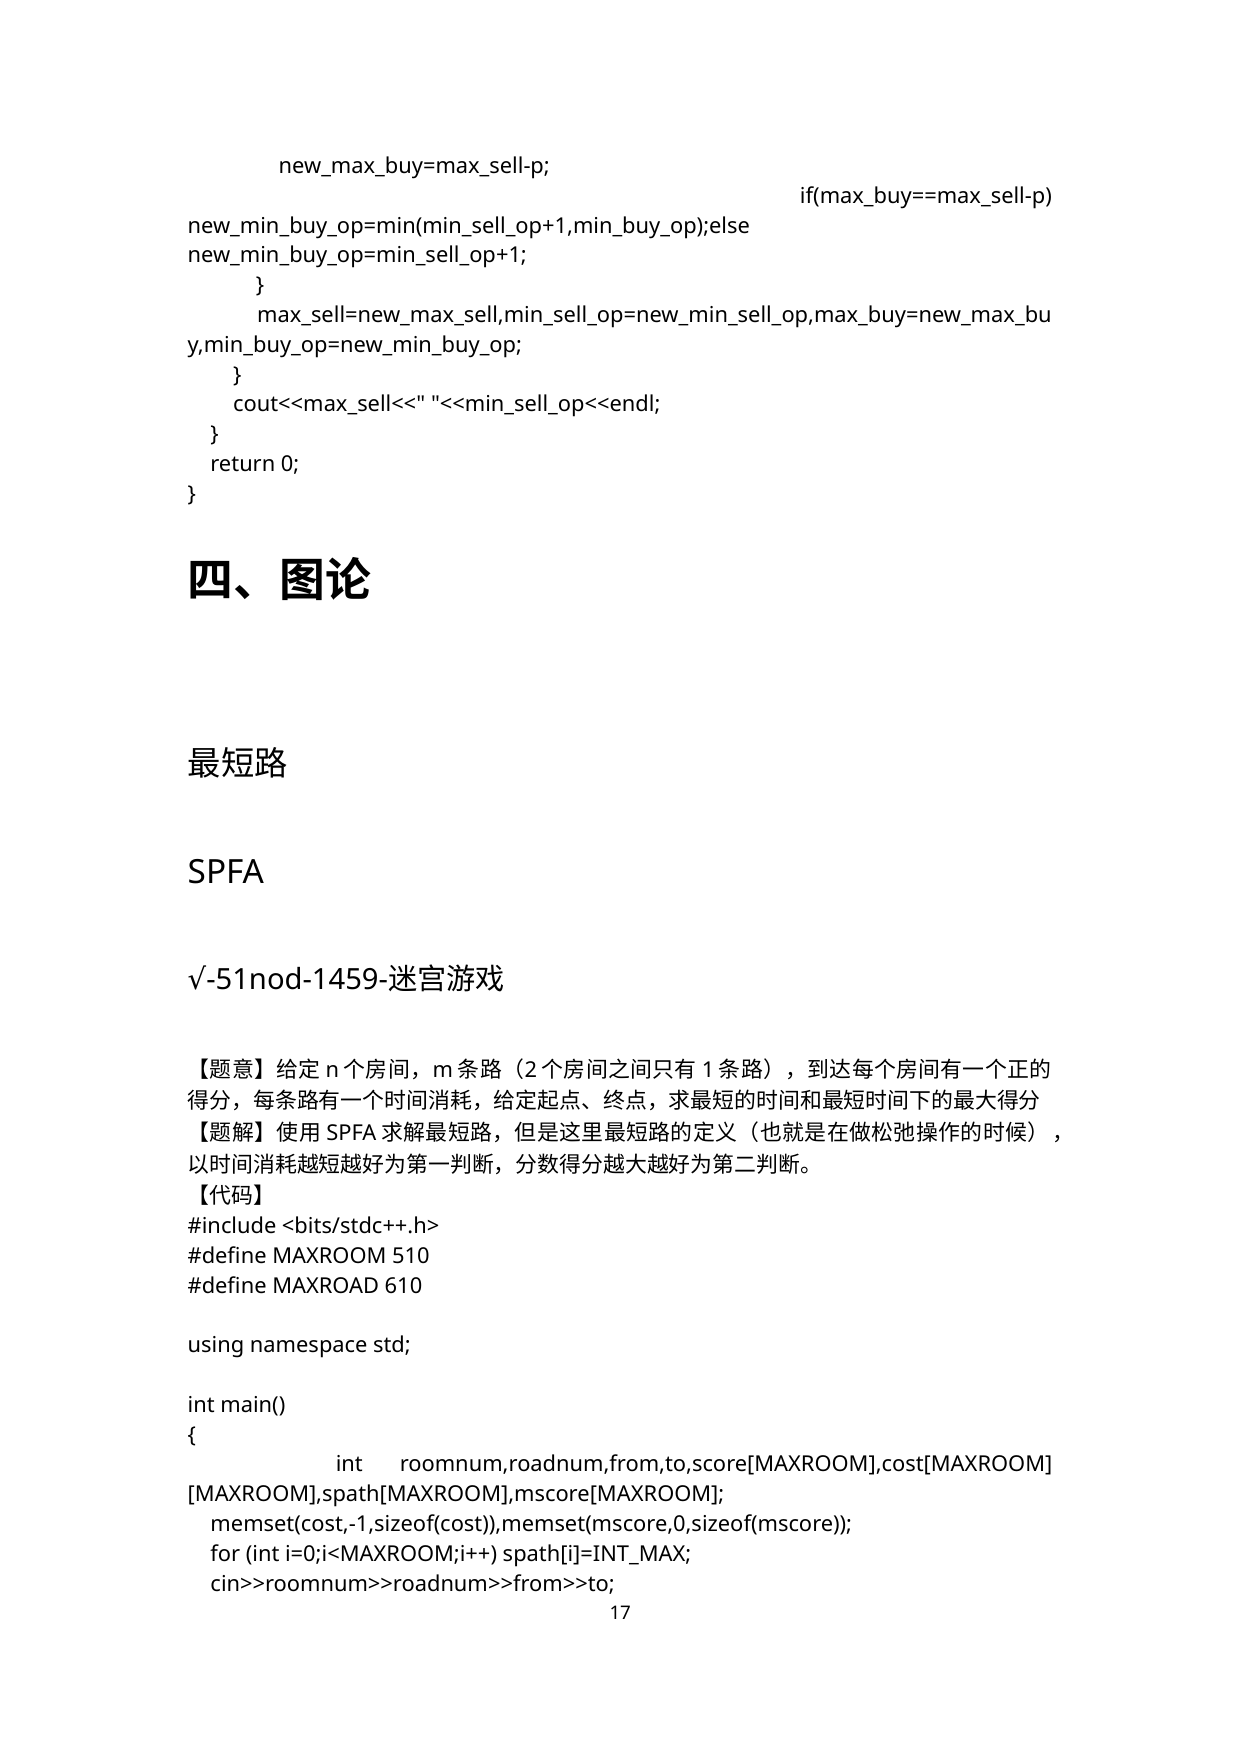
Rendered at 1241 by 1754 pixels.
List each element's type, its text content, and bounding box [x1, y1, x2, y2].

text int main() [187, 1389, 1053, 1419]
text if(max_buy==max_sell-p) new_min_buy_op=min(min_sell_op+1,min_buy_op);else new_min_buy_op=min_sell_op+1; [187, 180, 1053, 269]
text 【代码】 [187, 1178, 1053, 1210]
text max_sell=new_max_sell,min_sell_op=new_min_sell_op,max_buy=new_max_buy,min_buy_op=new_min_buy_op; [187, 299, 1053, 358]
text 【题解】使用SPFA求解最短路，但是这里最短路的定义（也就是在做松弛操作的时候），以时间消耗越短越好为第一判断，分数得分越大越好为第二判断。 [187, 1115, 1053, 1178]
text cout<<max_sell<<" "<<min_sell_op<<endl; [187, 388, 1053, 418]
subtitle SPFA [187, 848, 1053, 893]
text return 0; [187, 448, 1053, 478]
text int roomnum,roadnum,from,to,score[MAXROOM],cost[MAXROOM][MAXROOM],spath[MAXROOM],mscore[MAXROOM]; [187, 1448, 1053, 1508]
subtitle √-51nod-1459-迷宫游戏 [187, 955, 1053, 998]
text using namespace std; [187, 1329, 1053, 1359]
text memset(cost,-1,sizeof(cost)),memset(mscore,0,sizeof(mscore)); [187, 1508, 1053, 1538]
text } [187, 269, 1053, 299]
text for (int i=0;i<MAXROOM;i++) spath[i]=INT_MAX; [187, 1538, 1053, 1568]
text #define MAXROAD 610 [187, 1270, 1053, 1299]
text } [187, 478, 1053, 507]
text } [187, 418, 1053, 448]
subtitle 最短路 [187, 737, 1053, 785]
subtitle 四、图论 [187, 543, 1053, 609]
text 【题意】给定n个房间，m条路（2个房间之间只有1条路），到达每个房间有一个正的得分，每条路有一个时间消耗，给定起点、终点，求最短的时间和最短时间下的最大得分 [187, 1052, 1053, 1115]
text } [187, 358, 1053, 388]
text { [187, 1419, 1053, 1448]
text #define MAXROOM 510 [187, 1240, 1053, 1270]
text #include <bits/stdc++.h> [187, 1210, 1053, 1240]
text new_max_buy=max_sell-p; [187, 150, 1053, 180]
text cin>>roomnum>>roadnum>>from>>to; [187, 1568, 1053, 1597]
